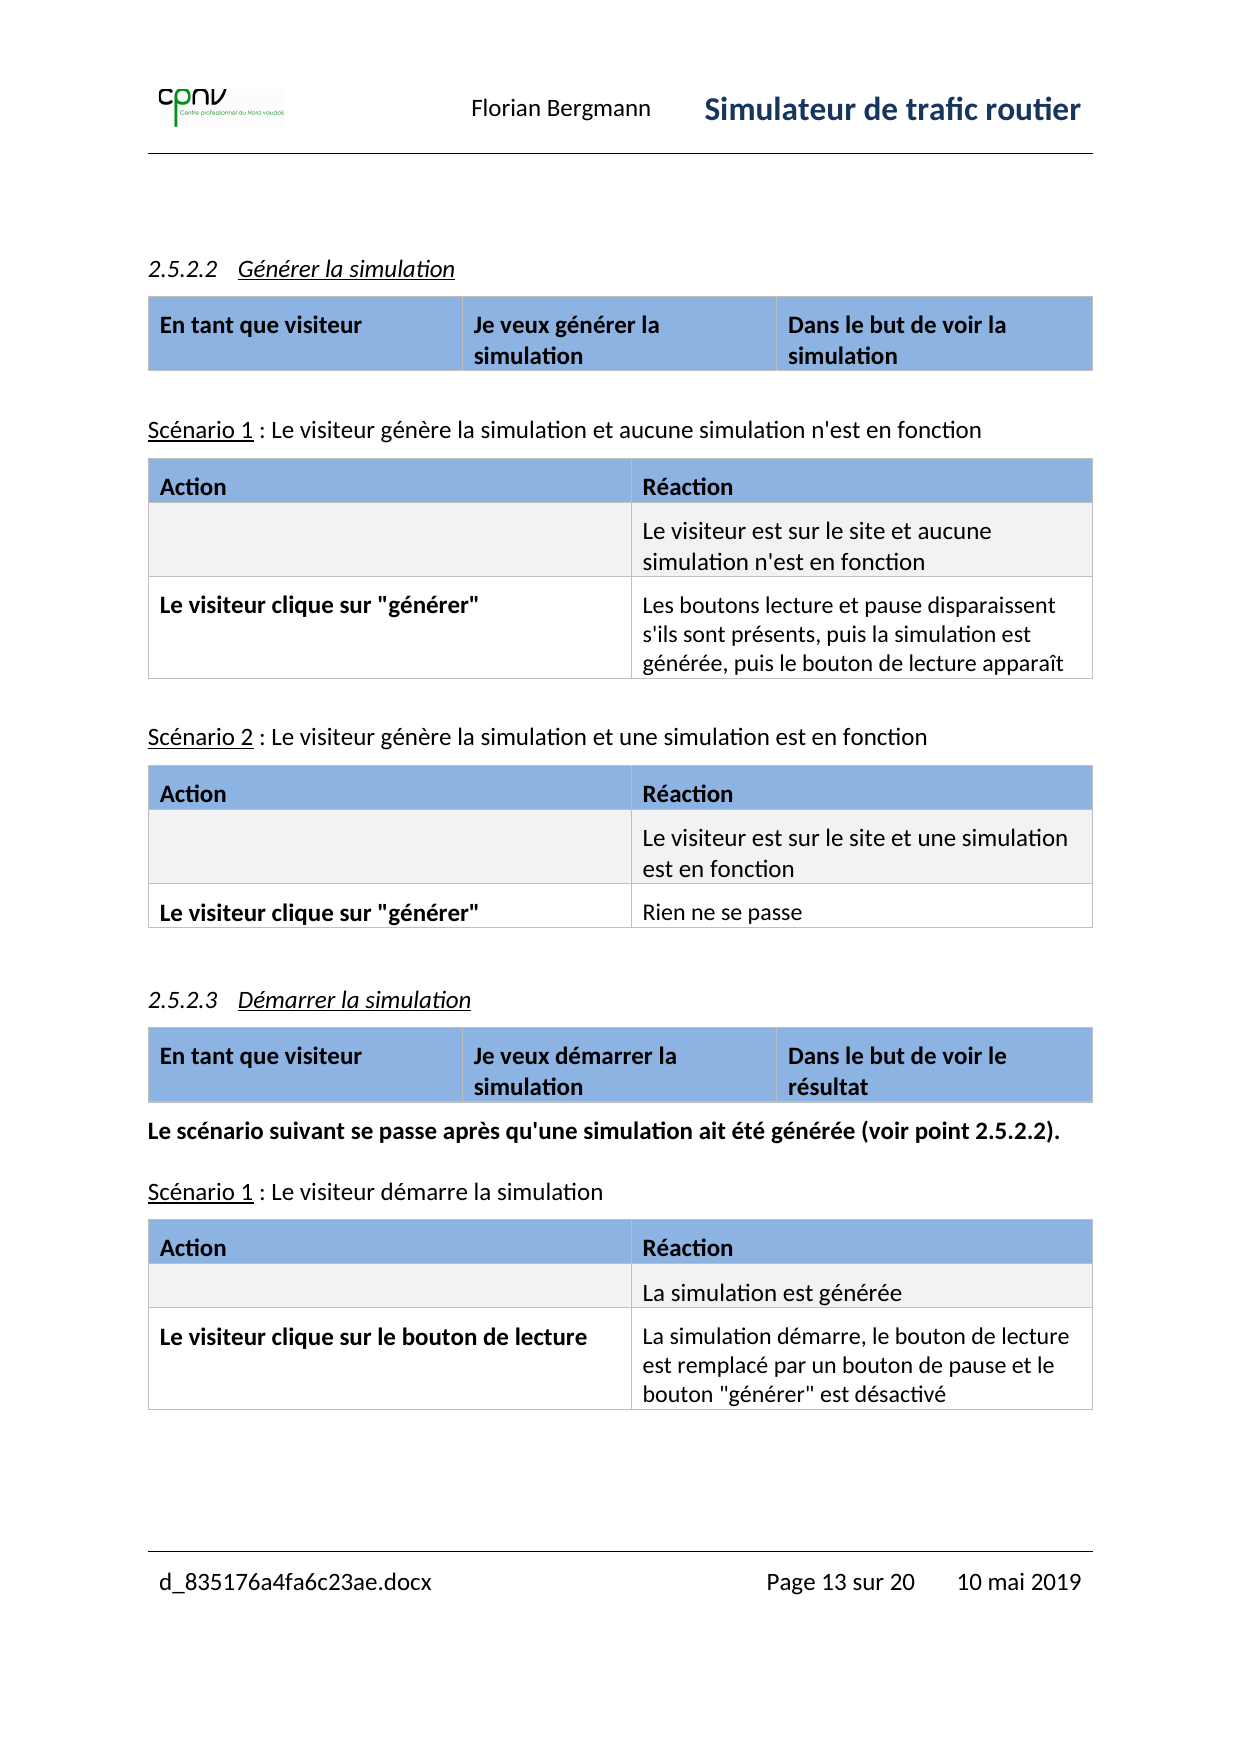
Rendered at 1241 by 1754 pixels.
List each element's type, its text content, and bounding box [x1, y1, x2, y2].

table_cell Le visiteur est sur le site et aucune simulation n'est en fonction [632, 503, 1092, 576]
table_header Je veux générer la simulation [463, 297, 776, 370]
table_cell [149, 503, 631, 576]
table_cell Les boutons lecture et pause disparaissent s'ils sont présents, puis la simulation est générée, puis le bouton de lecture apparaît [632, 577, 1092, 677]
table_cell Le visiteur est sur le site et une simulation est en fonction [632, 810, 1092, 883]
table_header Action [149, 766, 631, 809]
text Le scénario suivant se passe après qu'une simulation ait été générée (voir point 2.5.2.2). Scénario 1 : Le visiteur démarre la simulation [148, 1115, 1092, 1207]
table_header En tant que visiteur [149, 297, 462, 370]
text Scénario 1 : Le visiteur génère la simulation et aucune simulation n'est en fonction [148, 384, 1092, 445]
table_cell [149, 1264, 631, 1307]
table_cell La simulation démarre, le bouton de lecture est remplacé par un bouton de pause et le bouton "générer" est désactivé [632, 1308, 1092, 1408]
picture [158, 89, 284, 127]
table_header Action [149, 1220, 631, 1263]
table_header Dans le but de voir la simulation [777, 297, 1092, 370]
table_cell Le visiteur clique sur le bouton de lecture [149, 1308, 631, 1408]
table_header Réaction [632, 459, 1092, 502]
table_header En tant que visiteur [149, 1028, 462, 1101]
table_cell Rien ne se passe [632, 884, 1092, 927]
table_header Action [149, 459, 631, 502]
text Scénario 2 : Le visiteur génère la simulation et une simulation est en fonction [148, 691, 1092, 752]
table_cell [149, 810, 631, 883]
table_header Dans le but de voir le résultat [777, 1028, 1092, 1101]
table_cell Le visiteur clique sur "générer" [149, 577, 631, 677]
table_header Réaction [632, 1220, 1092, 1263]
subtitle Démarrer la simulation [148, 984, 1092, 1014]
table_cell La simulation est générée [632, 1264, 1092, 1307]
table_cell Le visiteur clique sur "générer" [149, 884, 631, 927]
table_header Je veux démarrer la simulation [463, 1028, 776, 1101]
subtitle Générer la simulation [148, 253, 1092, 283]
table_header Réaction [632, 766, 1092, 809]
